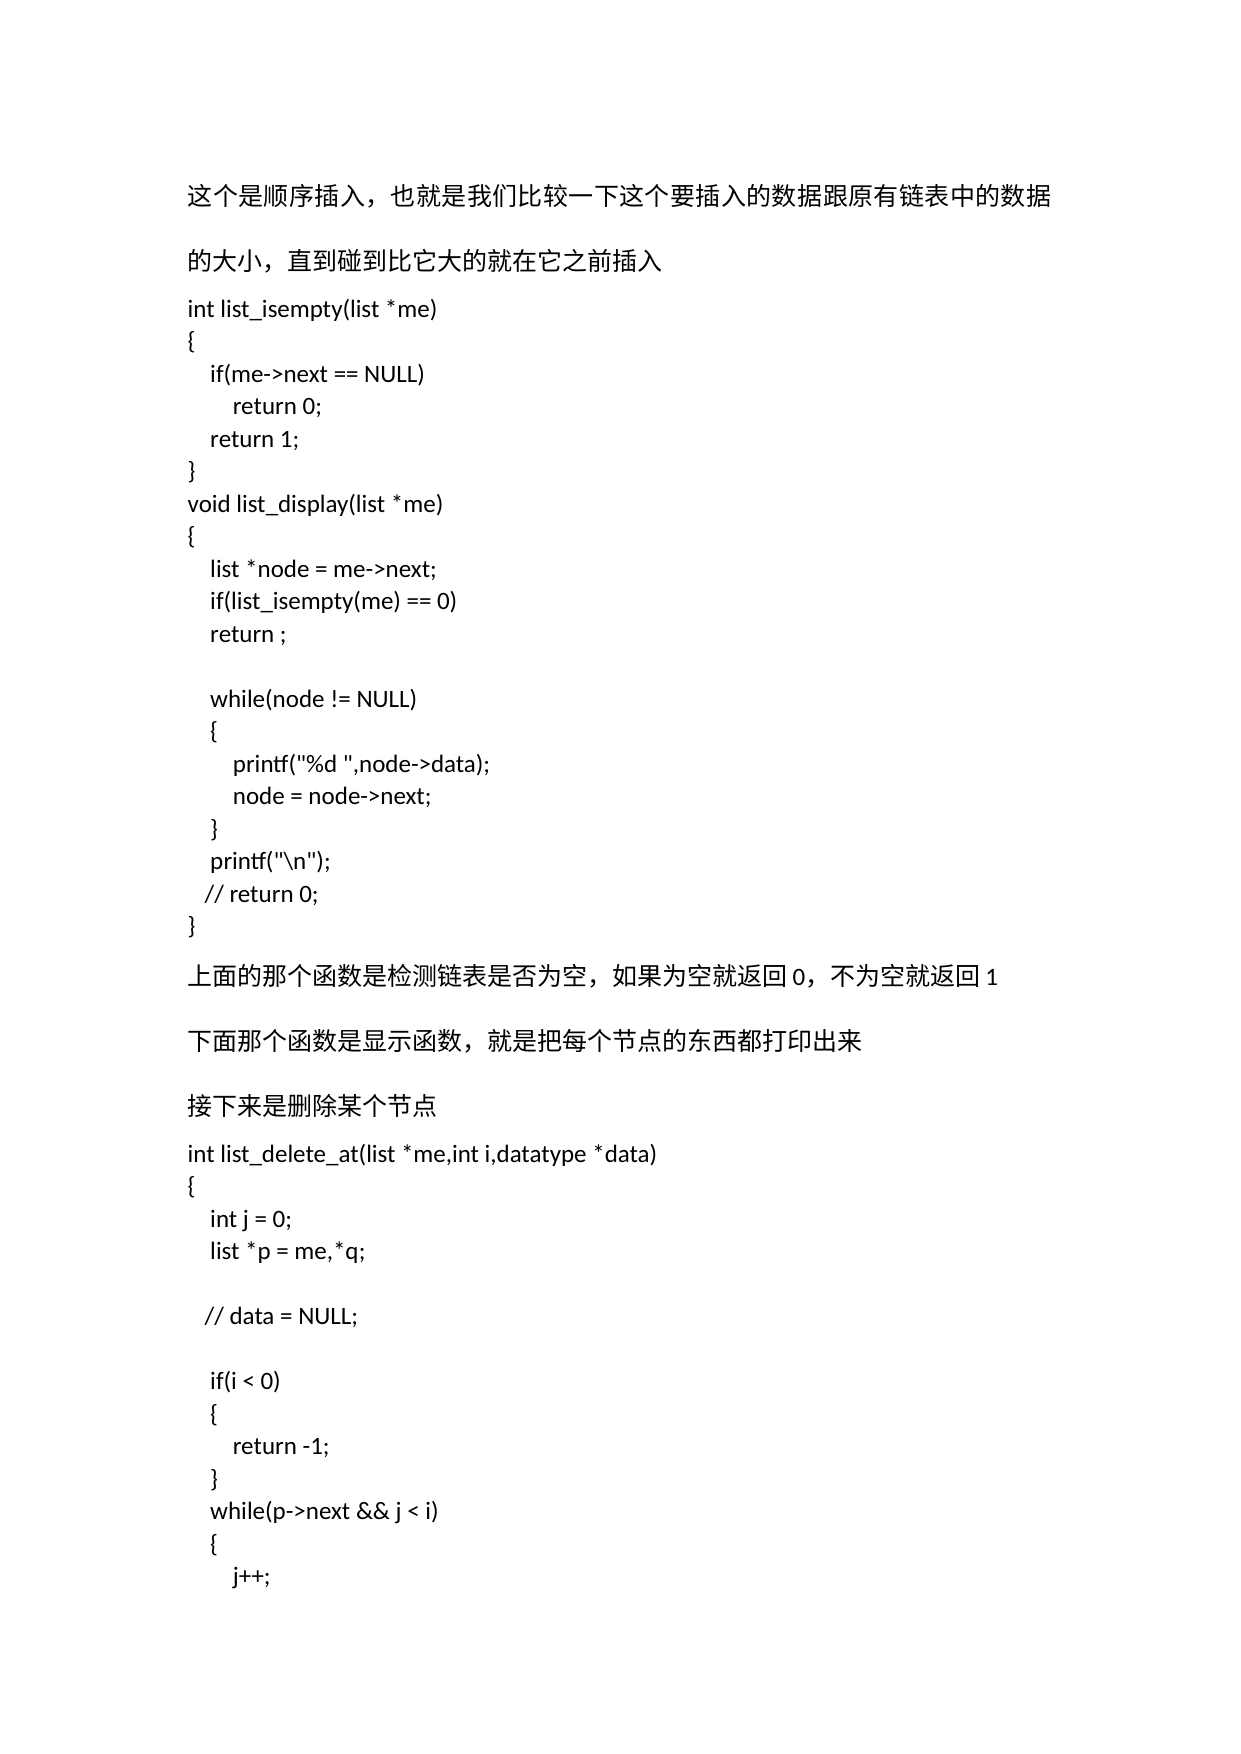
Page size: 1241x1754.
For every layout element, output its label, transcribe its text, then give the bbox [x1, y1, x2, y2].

text j++; [187, 1559, 1053, 1592]
text } [187, 909, 1053, 942]
text int j = 0; [187, 1202, 1053, 1234]
text list *p = me,*q; [187, 1234, 1053, 1267]
text { [187, 1397, 1053, 1429]
text { [187, 714, 1053, 747]
text node = node->next; [187, 779, 1053, 812]
text while(p->next && j < i) [187, 1494, 1053, 1527]
text 下面那个函数是显示函数，就是把每个节点的东西都打印出来 [187, 1007, 1053, 1072]
text // return 0; [187, 877, 1053, 909]
text 这个是顺序插入，也就是我们比较一下这个要插入的数据跟原有链表中的数据的大小，直到碰到比它大的就在它之前插入 [187, 162, 1053, 292]
text { [187, 519, 1053, 552]
text printf("\n"); [187, 844, 1053, 877]
text { [187, 1527, 1053, 1559]
text int list_isempty(list *me) [187, 292, 1053, 324]
text void list_display(list *me) [187, 487, 1053, 519]
text 上面的那个函数是检测链表是否为空，如果为空就返回0，不为空就返回1 [187, 942, 1053, 1007]
text while(node != NULL) [187, 682, 1053, 714]
text } [187, 812, 1053, 844]
text int list_delete_at(list *me,int i,datatype *data) [187, 1137, 1053, 1169]
text } [187, 454, 1053, 487]
text printf("%d ",node->data); [187, 747, 1053, 779]
text return -1; [187, 1429, 1053, 1462]
text { [187, 1169, 1053, 1202]
text return 0; [187, 389, 1053, 422]
text { [187, 324, 1053, 357]
text } [187, 1462, 1053, 1494]
text return 1; [187, 422, 1053, 454]
text if(me->next == NULL) [187, 357, 1053, 389]
text 接下来是删除某个节点 [187, 1072, 1053, 1137]
text return ; [187, 617, 1053, 649]
text // data = NULL; [187, 1299, 1053, 1332]
text if(i < 0) [187, 1364, 1053, 1397]
text list *node = me->next; [187, 552, 1053, 584]
text if(list_isempty(me) == 0) [187, 584, 1053, 617]
